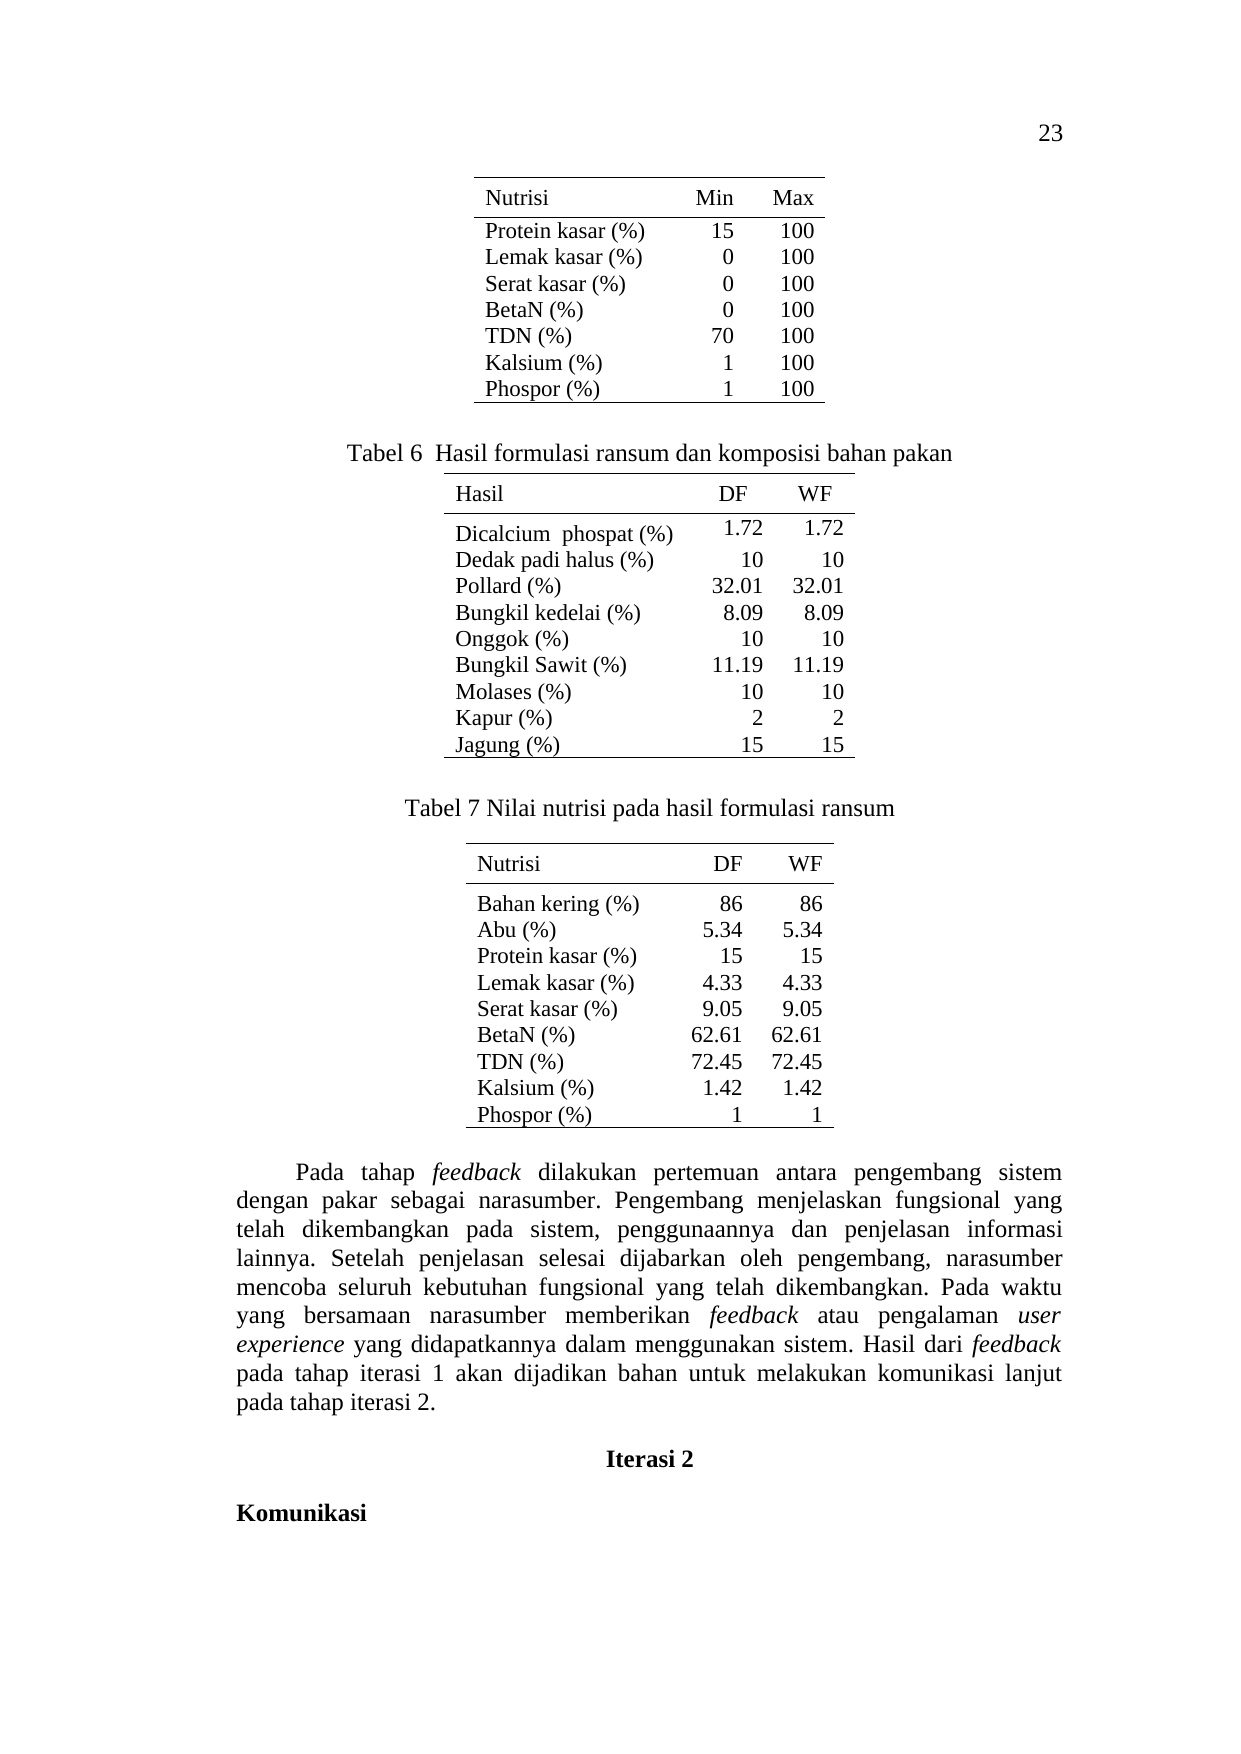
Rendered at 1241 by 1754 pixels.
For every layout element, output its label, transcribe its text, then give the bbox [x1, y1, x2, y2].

table_cell 100 [745, 349, 825, 375]
table_cell Serat kasar (%) [466, 995, 672, 1022]
table_cell 9.05 [672, 995, 753, 1022]
table_cell Kapur (%) [444, 704, 691, 731]
table_cell 100 [745, 218, 825, 243]
table_cell 1.72 [774, 514, 855, 546]
table_cell Bungkil kedelai (%) [444, 599, 691, 625]
table_header Nutrisi [466, 844, 672, 882]
text Pada tahap feedback dilakukan pertemuan antara pengembang sistem dengan pakar sebagai narasumber. Pengembang menjelaskan fungsional yang telah dikembangkan pada sistem, penggunaannya dan penjelasan informasi lainnya. Setelah penjelasan selesai dijabarkan oleh pengembang, narasumber mencoba seluruh kebutuhan fungsional yang telah dikembangkan. Pada waktu yang bersamaan narasumber memberikan feedback atau pengalaman user experience yang didapatkannya dalam menggunakan sistem. Hasil dari feedback pada tahap iterasi 1 akan dijadikan bahan untuk melakukan komunikasi lanjut pada tahap iterasi 2. [236, 1157, 1063, 1416]
table_cell 10 [691, 678, 774, 704]
table_cell 15 [672, 943, 753, 969]
table_cell 15 [754, 943, 834, 969]
table_cell 15 [691, 731, 774, 757]
table_cell 10 [774, 678, 855, 704]
table_cell TDN (%) [466, 1048, 672, 1074]
table_cell BetaN (%) [466, 1022, 672, 1048]
table_cell 1.42 [672, 1074, 753, 1101]
table_cell 72.45 [754, 1048, 834, 1074]
table_header WF [774, 474, 855, 512]
table_cell Dedak padi halus (%) [444, 546, 691, 572]
table_cell 1.42 [754, 1074, 834, 1101]
table_cell 72.45 [672, 1048, 753, 1074]
table_cell 5.34 [754, 916, 834, 942]
table_cell Phospor (%) [474, 375, 663, 402]
table_cell Onggok (%) [444, 625, 691, 652]
table_cell Kalsium (%) [466, 1074, 672, 1101]
table_cell 10 [691, 625, 774, 652]
table_cell 86 [754, 884, 834, 916]
table_header DF [672, 844, 753, 882]
table_header Min [663, 178, 745, 217]
table_cell 70 [663, 323, 745, 349]
table_cell Abu (%) [466, 916, 672, 942]
table_cell Bungkil Sawit (%) [444, 652, 691, 678]
table_cell 10 [774, 546, 855, 572]
table_cell 100 [745, 296, 825, 322]
table_header Nutrisi [474, 178, 663, 217]
table_cell 1 [663, 375, 745, 402]
table_cell 15 [774, 731, 855, 757]
table_cell 0 [663, 296, 745, 322]
table_cell 86 [672, 884, 753, 916]
table_cell 2 [774, 704, 855, 731]
table_cell 100 [745, 323, 825, 349]
table_cell Lemak kasar (%) [466, 969, 672, 995]
table_header Max [745, 178, 825, 217]
table_cell 8.09 [691, 599, 774, 625]
table_cell 5.34 [672, 916, 753, 942]
table_cell TDN (%) [474, 323, 663, 349]
table_cell Jagung (%) [444, 731, 691, 757]
table_cell 4.33 [672, 969, 753, 995]
table_cell Protein kasar (%) [466, 943, 672, 969]
table_cell Kalsium (%) [474, 349, 663, 375]
table_cell 10 [691, 546, 774, 572]
table_cell Phospor (%) [466, 1101, 672, 1127]
table_cell 8.09 [774, 599, 855, 625]
table_cell 62.61 [754, 1022, 834, 1048]
table_cell 100 [745, 270, 825, 296]
table_cell 15 [663, 218, 745, 243]
table_cell 1.72 [691, 514, 774, 546]
table_cell Serat kasar (%) [474, 270, 663, 296]
text Tabel Hasil formulasi ransum dan komposisi bahan pakan [236, 438, 1063, 466]
text Komunikasi [236, 1498, 1063, 1527]
table_cell BetaN (%) [474, 296, 663, 322]
subtitle Iterasi 2 [236, 1444, 1063, 1473]
table_cell 4.33 [754, 969, 834, 995]
table_cell 32.01 [774, 573, 855, 599]
table_cell Pollard (%) [444, 573, 691, 599]
table_cell 1 [663, 349, 745, 375]
table_cell 9.05 [754, 995, 834, 1022]
table_cell Protein kasar (%) [474, 218, 663, 243]
table_cell Bahan kering (%) [466, 884, 672, 916]
table_cell Dicalcium phospat (%) [444, 514, 691, 546]
table_header WF [754, 844, 834, 882]
table_cell 1 [672, 1101, 753, 1127]
table_cell 100 [745, 375, 825, 402]
table_cell 100 [745, 244, 825, 270]
table_cell Molases (%) [444, 678, 691, 704]
table_cell 0 [663, 244, 745, 270]
table_cell 11.19 [691, 652, 774, 678]
table_cell Lemak kasar (%) [474, 244, 663, 270]
table_cell 32.01 [691, 573, 774, 599]
table_cell 11.19 [774, 652, 855, 678]
table_header Hasil [444, 474, 691, 512]
table_cell 2 [691, 704, 774, 731]
table_cell 10 [774, 625, 855, 652]
table_cell 0 [663, 270, 745, 296]
table_cell 1 [754, 1101, 834, 1127]
table_cell 62.61 [672, 1022, 753, 1048]
text Tabel Nilai nutrisi pada hasil formulasi ransum [236, 793, 1063, 822]
table_header DF [691, 474, 774, 512]
